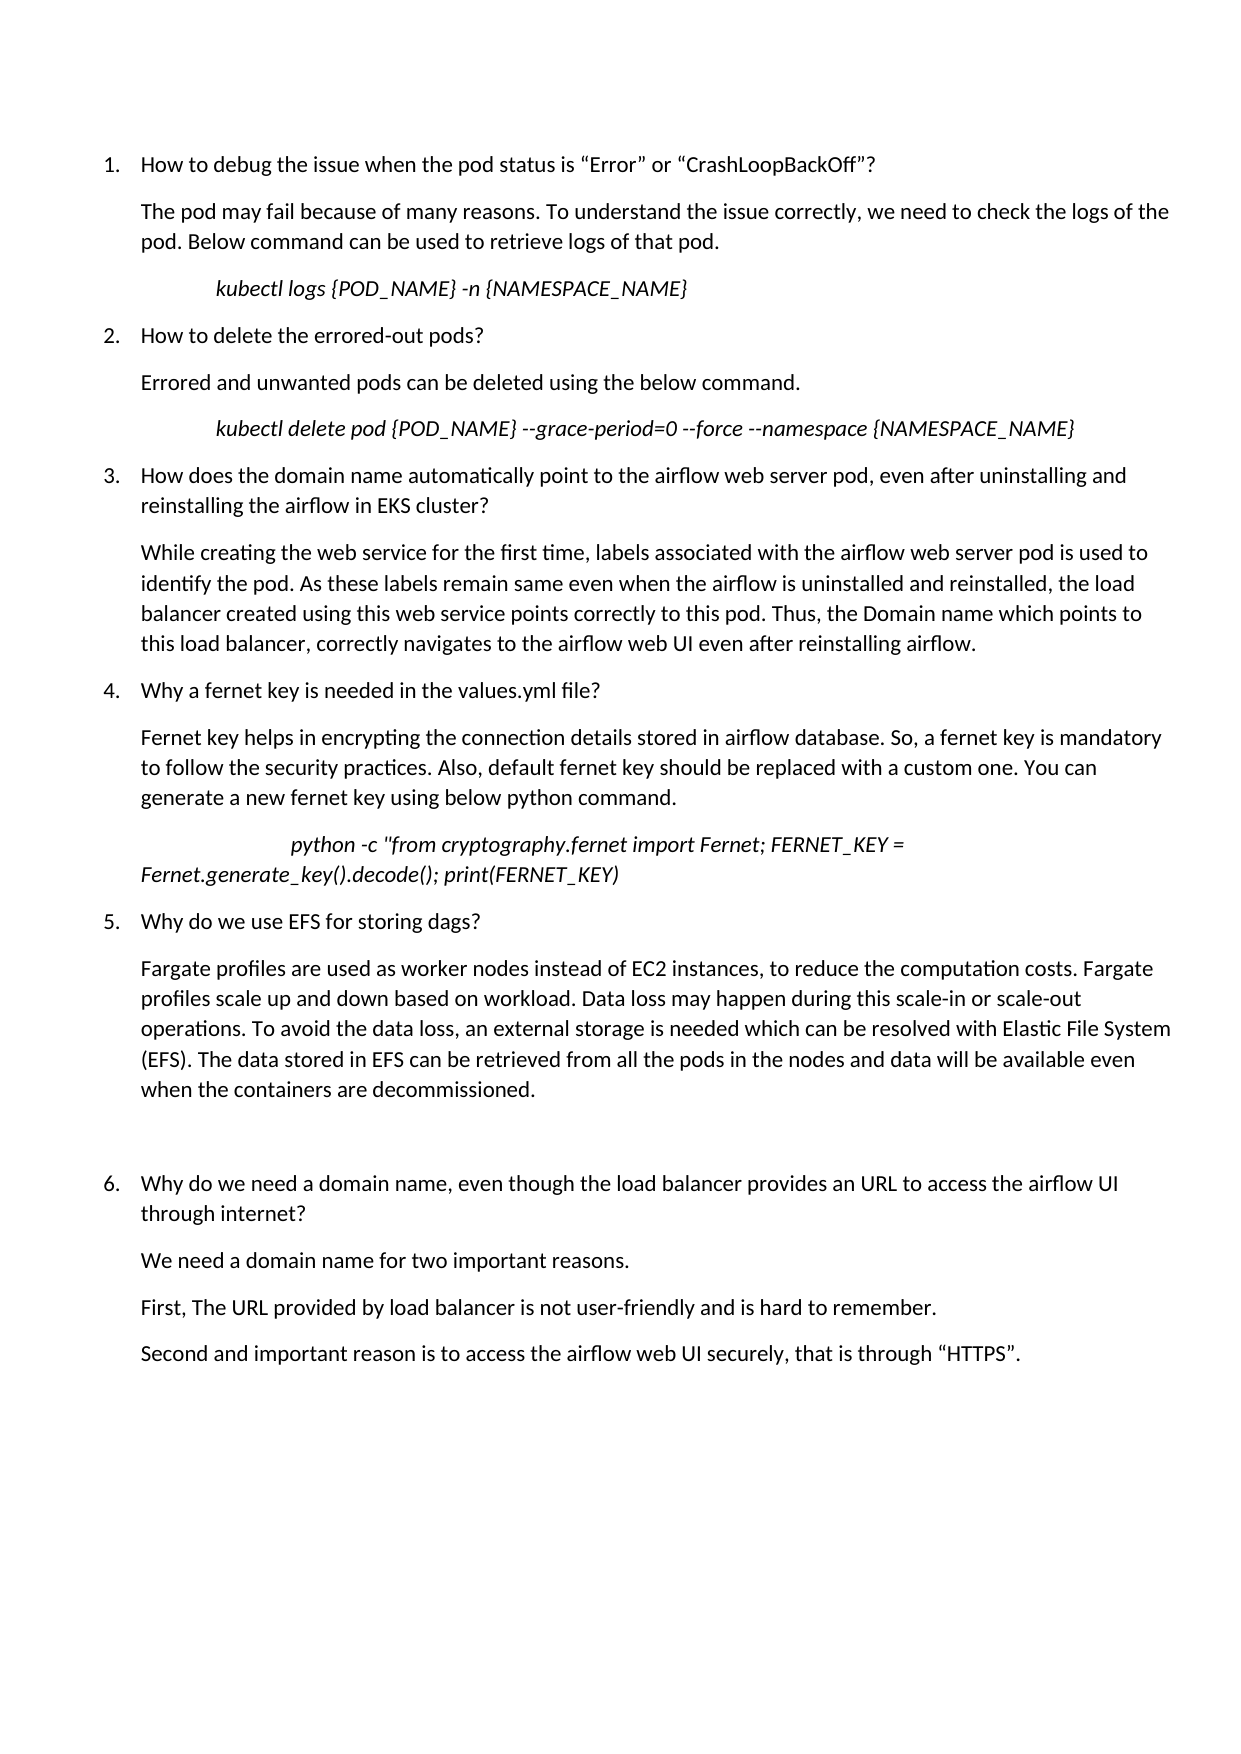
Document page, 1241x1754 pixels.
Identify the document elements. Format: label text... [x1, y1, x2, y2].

text kubectl logs {POD_NAME} -n {NAMESPACE_NAME} [141, 274, 1181, 302]
text python -c "from cryptography.fernet import Fernet; FERNET_KEY = Fernet.generate_key().decode(); print(FERNET_KEY) [141, 830, 1181, 888]
text We need a domain name for two important reasons. [141, 1246, 1181, 1274]
text Fernet key helps in encrypting the connection details stored in airflow database. So, a fernet key is mandatory to follow the security practices. Also, default fernet key should be replaced with a custom one. You can generate a new fernet key using below python command. [141, 723, 1181, 811]
list Why a fernet key is needed in the values.yml file? [103, 676, 1181, 704]
text First, The URL provided by load balancer is not user-friendly and is hard to remember. [141, 1293, 1181, 1321]
list How does the domain name automatically point to the airflow web server pod, even after uninstalling and reinstalling the airflow in EKS cluster? [103, 461, 1181, 520]
list Why do we use EFS for storing dags? [103, 907, 1181, 935]
text Errored and unwanted pods can be deleted using the below command. [141, 368, 1181, 396]
text The pod may fail because of many reasons. To understand the issue correctly, we need to check the logs of the pod. Below command can be used to retrieve logs of that pod. [141, 197, 1181, 255]
text While creating the web service for the first time, labels associated with the airflow web server pod is used to identify the pod. As these labels remain same even when the airflow is uninstalled and reinstalled, the load balancer created using this web service points correctly to this pod. Thus, the Domain name which points to this load balancer, correctly navigates to the airflow web UI even after reinstalling airflow. [141, 538, 1181, 657]
text kubectl delete pod {POD_NAME} --grace-period=0 --force --namespace {NAMESPACE_NAME} [141, 414, 1181, 443]
text Second and important reason is to access the airflow web UI securely, that is through “HTTPS”. [141, 1339, 1181, 1368]
list How to delete the errored-out pods? [103, 321, 1181, 349]
text Fargate profiles are used as worker nodes instead of EC2 instances, to reduce the computation costs. Fargate profiles scale up and down based on workload. Data loss may happen during this scale-in or scale-out operations. To avoid the data loss, an external storage is needed which can be resolved with Elastic File System (EFS). The data stored in EFS can be retrieved from all the pods in the nodes and data will be available even when the containers are decommissioned. [141, 954, 1181, 1103]
list How to debug the issue when the pod status is “Error” or “CrashLoopBackOff”? [103, 150, 1181, 178]
list Why do we need a domain name, even though the load balancer provides an URL to access the airflow UI through internet? [103, 1169, 1181, 1227]
